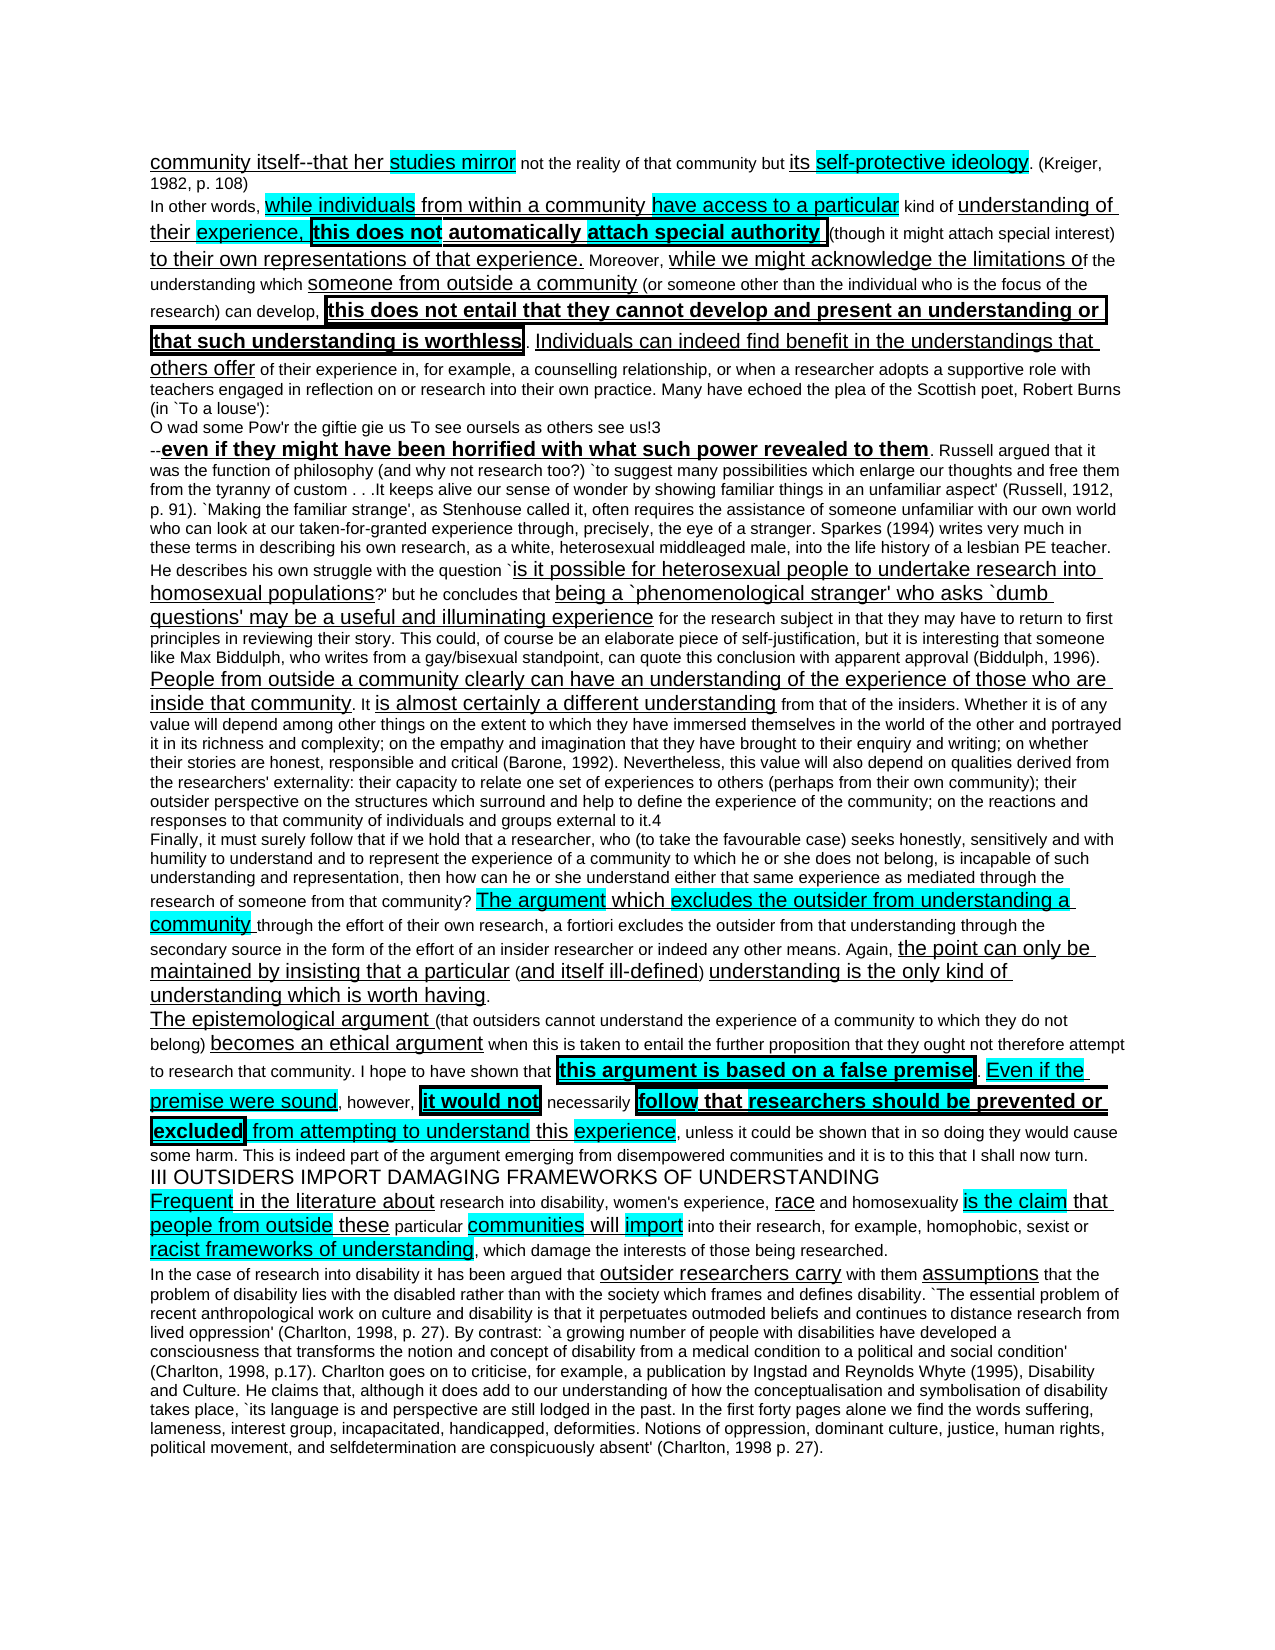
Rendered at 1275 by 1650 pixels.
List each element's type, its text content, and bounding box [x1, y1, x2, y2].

text People from outside a community clearly can have an understanding of the experience of those who are inside that community. It is almost certainly a different understanding from that of the insiders. Whether it is of any value will depend among other things on the extent to which they have immersed themselves in the world of the other and portrayed it in its richness and complexity; on the empathy and imagination that they have brought to their enquiry and writing; on whether their stories are honest, responsible and critical (Barone, 1992). Nevertheless, this value will also depend on qualities derived from the researchers' externality: their capacity to relate one set of experiences to others (perhaps from their own community); their outsider perspective on the structures which surround and help to define the experience of the community; on the reactions and responses to that community of individuals and groups external to it.4 [150, 667, 1125, 830]
text The epistemological argument (that outsiders cannot understand the experience of a community to which they do not belong) becomes an ethical argument when this is taken to entail the further proposition that they ought not therefore attempt to research that community. I hope to have shown that this argument is based on a false premise. Even if the premise were sound, however, it would not necessarily follow that researchers should be prevented or excluded from attempting to understand this experience, unless it could be shown that in so doing they would cause some harm. This is indeed part of the argument emerging from disempowered communities and it is to this that I shall now turn. [150, 1007, 1125, 1165]
text Finally, it must surely follow that if we hold that a researcher, who (to take the favourable case) seeks honestly, sensitively and with humility to understand and to represent the experience of a community to which he or she does not belong, is incapable of such understanding and representation, then how can he or she understand either that same experience as mediated through the research of someone from that community? The argument which excludes the outsider from understanding a community through the effort of their own research, a fortiori excludes the outsider from that understanding through the secondary source in the form of the effort of an insider researcher or indeed any other means. Again, the point can only be maintained by insisting that a particular (and itself ill-defined) understanding is the only kind of understanding which is worth having. [150, 830, 1125, 1007]
text In other words, while individuals from within a community have access to a particular kind of understanding of their experience, this does not automatically attach special authority (though it might attach special interest) to their own representations of that experience. Moreover, while we might acknowledge the limitations of the understanding which someone from outside a community (or someone other than the individual who is the focus of the research) can develop, this does not entail that they cannot develop and present an understanding or that such understanding is worthless. Individuals can indeed find benefit in the understandings that others offer of their experience in, for example, a counselling relationship, or when a researcher adopts a supportive role with teachers engaged in reflection on or research into their own practice. Many have echoed the plea of the Scottish poet, Robert Burns (in `To a louse'): [150, 193, 1125, 418]
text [150, 150, 1125, 193]
text In the case of research into disability it has been argued that outsider researchers carry with them assumptions that the problem of disability lies with the disabled rather than with the society which frames and defines disability. `The essential problem of recent anthropological work on culture and disability is that it perpetuates outmoded beliefs and continues to distance research from lived oppression' (Charlton, 1998, p. 27). By contrast: `a growing number of people with disabilities have developed a consciousness that transforms the notion and concept of disability from a medical condition to a political and social condition' (Charlton, 1998, p.17). Charlton goes on to criticise, for example, a publication by Ingstad and Reynolds Whyte (1995), Disability and Culture. He claims that, although it does add to our understanding of how the conceptualisation and symbolisation of disability takes place, `its language is and perspective are still lodged in the past. In the first forty pages alone we find the words suffering, lameness, interest group, incapacitated, handicapped, deformities. Notions of oppression, dominant culture, justice, human rights, political movement, and selfdetermination are conspicuously absent' (Charlton, 1998 p. 27). [150, 1261, 1125, 1457]
text Frequent in the literature about research into disability, women's experience, race and homosexuality is the claim that people from outside these particular communities will import into their research, for example, homophobic, sexist or racist frameworks of understanding, which damage the interests of those being researched. [233, 1189, 1125, 1261]
text O wad some Pow'r the giftie gie us To see oursels as others see us!3 [150, 418, 1125, 437]
text --even if they might have been horrified with what such power revealed to them. Russell argued that it was the function of philosophy (and why not research too?) `to suggest many possibilities which enlarge our thoughts and free them from the tyranny of custom . . .It keeps alive our sense of wonder by showing familiar things in an unfamiliar aspect' (Russell, 1912, p. 91). `Making the familiar strange', as Stenhouse called it, often requires the assistance of someone unfamiliar with our own world who can look at our taken-for-granted experience through, precisely, the eye of a stranger. Sparkes (1994) writes very much in these terms in describing his own research, as a white, heterosexual middleaged male, into the life history of a lesbian PE teacher. He describes his own struggle with the question `is it possible for heterosexual people to undertake research into homosexual populations?' but he concludes that being a `phenomenological stranger' who asks `dumb questions' may be a useful and illuminating experience for the research subject in that they may have to return to first principles in reviewing their story. This could, of course be an elaborate piece of self-justification, but it is interesting that someone like Max Biddulph, who writes from a gay/bisexual standpoint, can quote this conclusion with apparent approval (Biddulph, 1996). [150, 437, 1125, 667]
text III OUTSIDERS IMPORT DAMAGING FRAMEWORKS OF UNDERSTANDING [150, 1165, 1125, 1189]
